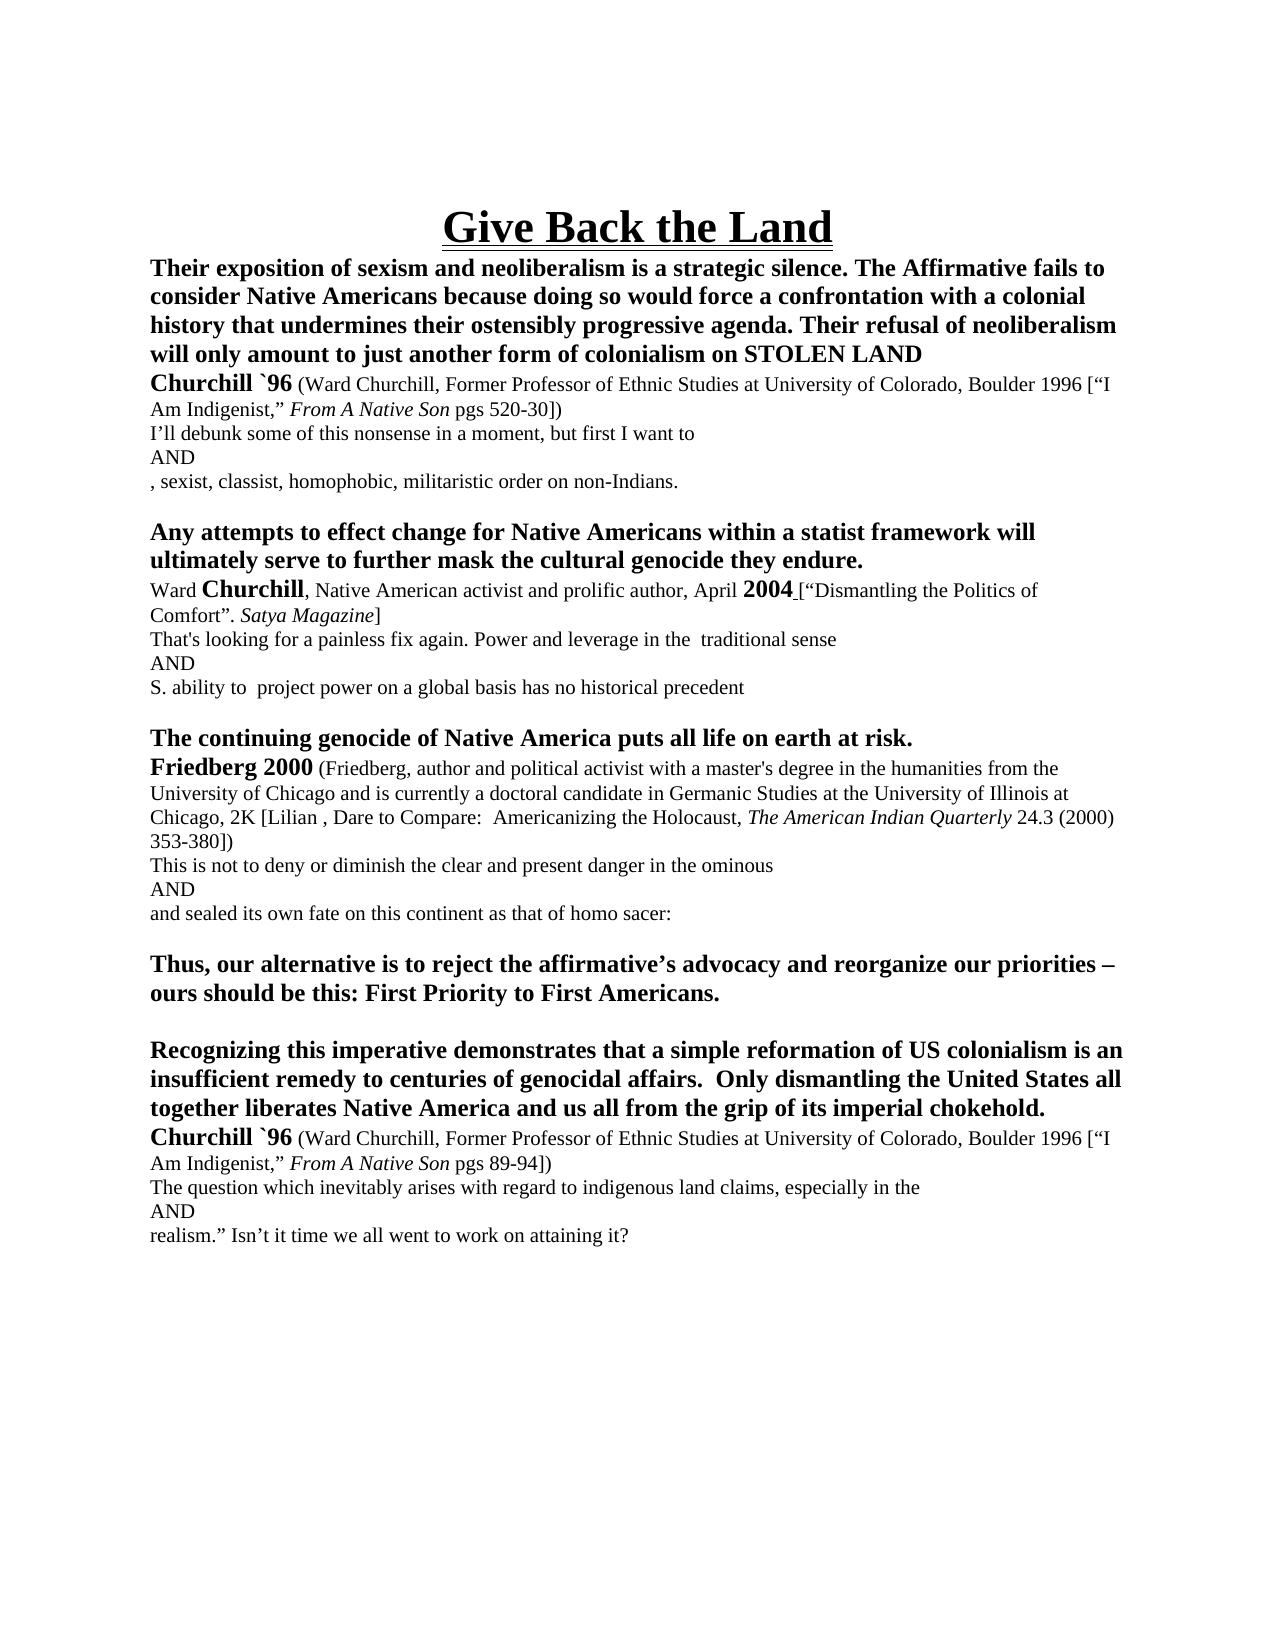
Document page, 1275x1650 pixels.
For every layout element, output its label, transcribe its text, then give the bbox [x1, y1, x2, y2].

text Recognizing this imperative demonstrates that a simple reformation of US colonialism is an insufficient remedy to centuries of genocidal affairs. Only dismantling the United States all together liberates Native America and us all from the grip of its imperial chokehold. [150, 1036, 1125, 1122]
text Churchill `96 (Ward Churchill, Former Professor of Ethnic Studies at University of Colorado, Boulder 1996 [“I Am Indigenist,” From A Native Son pgs 89-94]) [150, 1122, 1125, 1174]
text I’ll debunk some of this nonsense in a moment, but first I want to [150, 421, 1125, 444]
text , sexist, classist, homophobic, militaristic order on non-Indians. [150, 469, 1125, 493]
text The continuing genocide of Native America puts all life on earth at risk. [150, 723, 1125, 752]
text That's looking for a painless fix again. Power and leverage in the traditional sense [150, 627, 1125, 651]
text and sealed its own fate on this continent as that of homo sacer: [150, 901, 1125, 925]
text AND [150, 444, 1125, 469]
text realism.” Isn’t it time we all went to work on attaining it? [150, 1223, 1125, 1247]
text S. ability to project power on a global basis has no historical precedent [150, 675, 1125, 699]
subtitle Give Back the Land [150, 200, 1125, 253]
text AND [150, 651, 1125, 675]
text Ward Churchill, Native American activist and prolific author, April 2004 [“Dismantling the Politics of Comfort”. Satya Magazine] [150, 574, 1125, 627]
text Any attempts to effect change for Native Americans within a statist framework will ultimately serve to further mask the cultural genocide they endure. [150, 517, 1125, 574]
text Friedberg 2000 (Friedberg, author and political activist with a master's degree in the humanities from the University of Chicago and is currently a doctoral candidate in Germanic Studies at the University of Illinois at Chicago, 2K [Lilian , Dare to Compare: Americanizing the Holocaust, The American Indian Quarterly 24.3 (2000) 353-380]) [150, 752, 1125, 853]
text The question which inevitably arises with regard to indigenous land claims, especially in the [150, 1174, 1125, 1199]
text This is not to deny or diminish the clear and present danger in the ominous [150, 853, 1125, 877]
text Thus, our alternative is to reject the affirmative’s advocacy and reorganize our priorities – ours should be this: First Priority to First Americans. [150, 949, 1125, 1007]
text AND [150, 877, 1125, 901]
text Their exposition of sexism and neoliberalism is a strategic silence. The Affirmative fails to consider Native Americans because doing so would force a confrontation with a colonial history that undermines their ostensibly progressive agenda. Their refusal of neoliberalism will only amount to just another form of colonialism on STOLEN LAND [150, 253, 1125, 368]
text Churchill `96 (Ward Churchill, Former Professor of Ethnic Studies at University of Colorado, Boulder 1996 [“I Am Indigenist,” From A Native Son pgs 520-30]) [150, 368, 1125, 421]
text AND [150, 1199, 1125, 1223]
